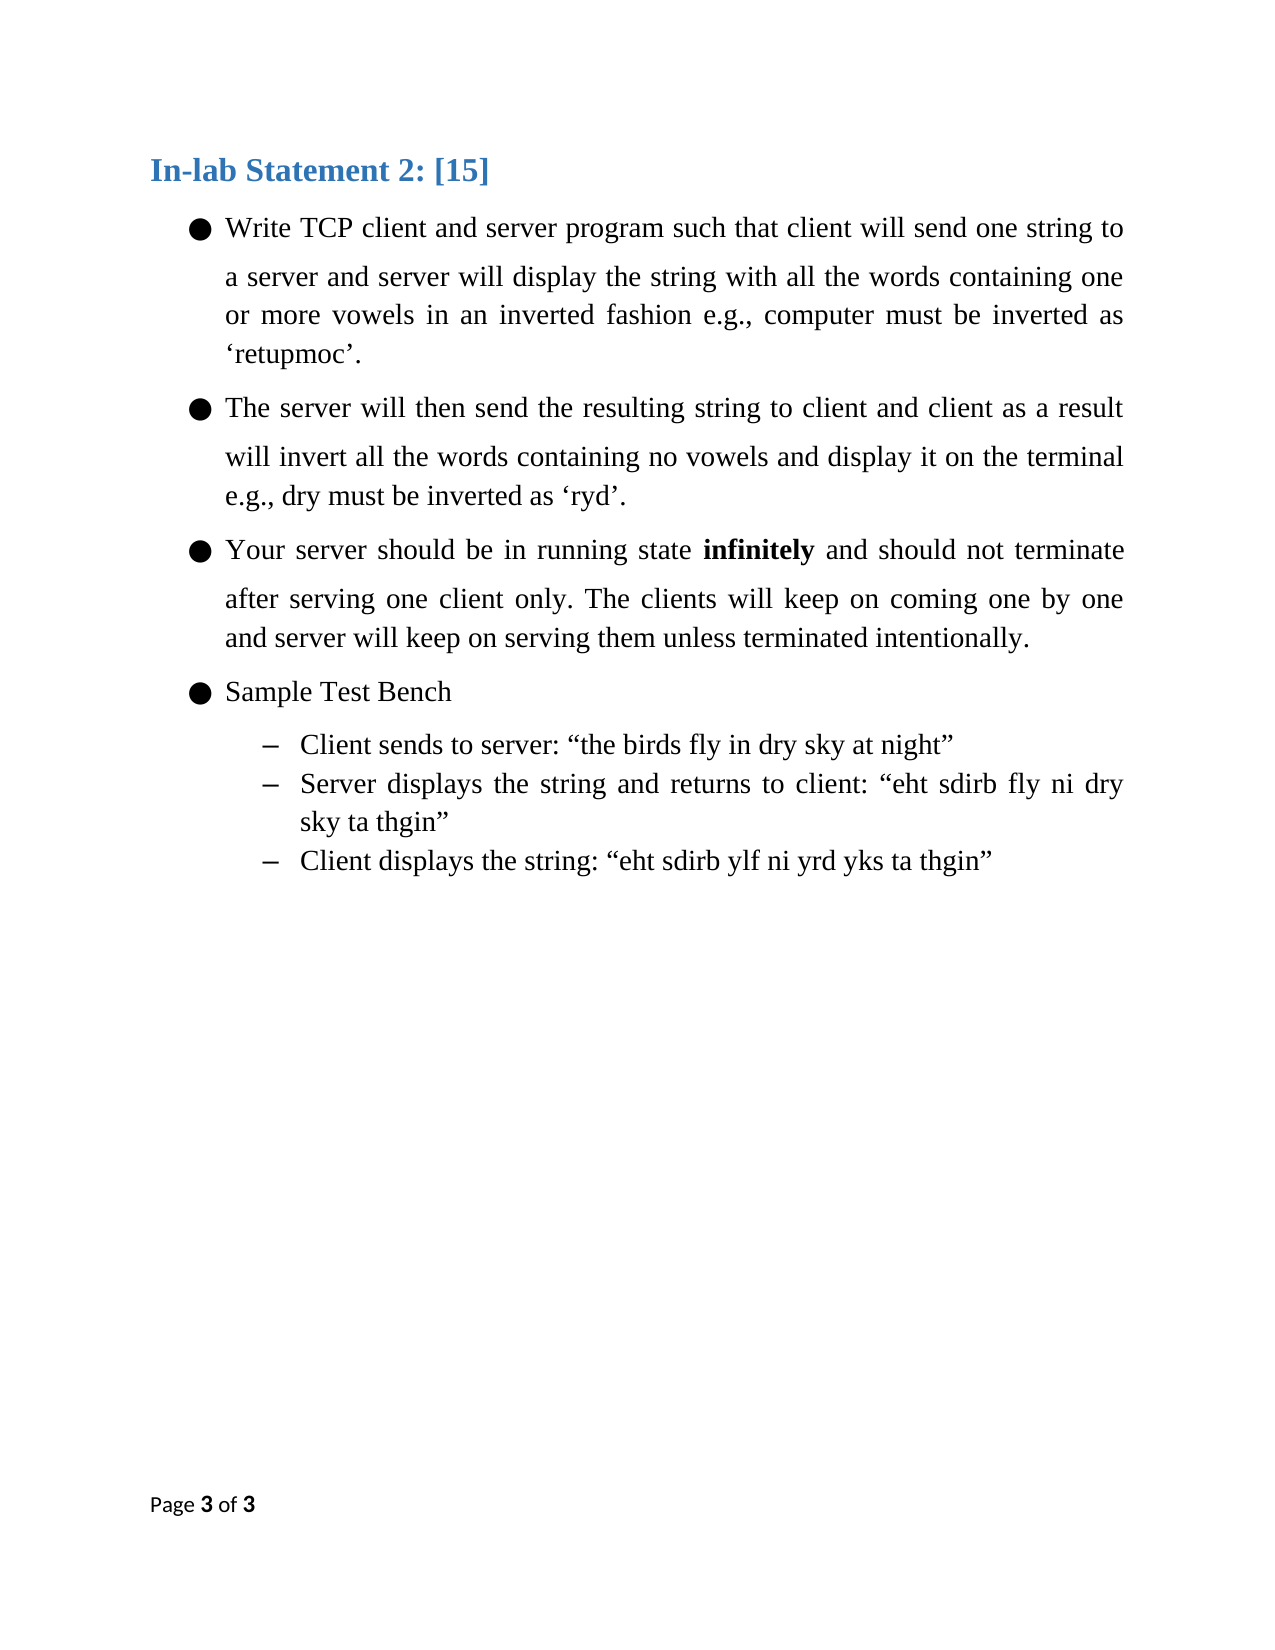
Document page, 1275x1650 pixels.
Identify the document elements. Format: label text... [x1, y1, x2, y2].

subtitle In-lab Statement 2: [15] [150, 150, 1125, 188]
list Sample Test Bench [187, 658, 1125, 718]
list Client sends to server: “the birds fly in dry sky at night” [262, 727, 1125, 761]
list Server displays the string and returns to client: “eht sdirb fly ni dry sky ta thgin” [262, 766, 1125, 838]
list Write TCP client and server program such that client will send one string to a server and server will display the string with all the words containing one or more vowels in an inverted fashion e.g., computer must be inverted as ‘retupmoc’. [187, 194, 1125, 369]
list Client displays the string: “eht sdirb ylf ni yrd yks ta thgin” [262, 843, 1125, 876]
list Your server should be in running state infinitely and should not terminate after serving one client only. The clients will keep on coming one by one and server will keep on serving them unless terminated intentionally. [187, 516, 1125, 653]
list The server will then send the resulting string to client and client as a result will invert all the words containing no vowels and display it on the terminal e.g., dry must be inverted as ‘ryd’. [187, 374, 1125, 511]
